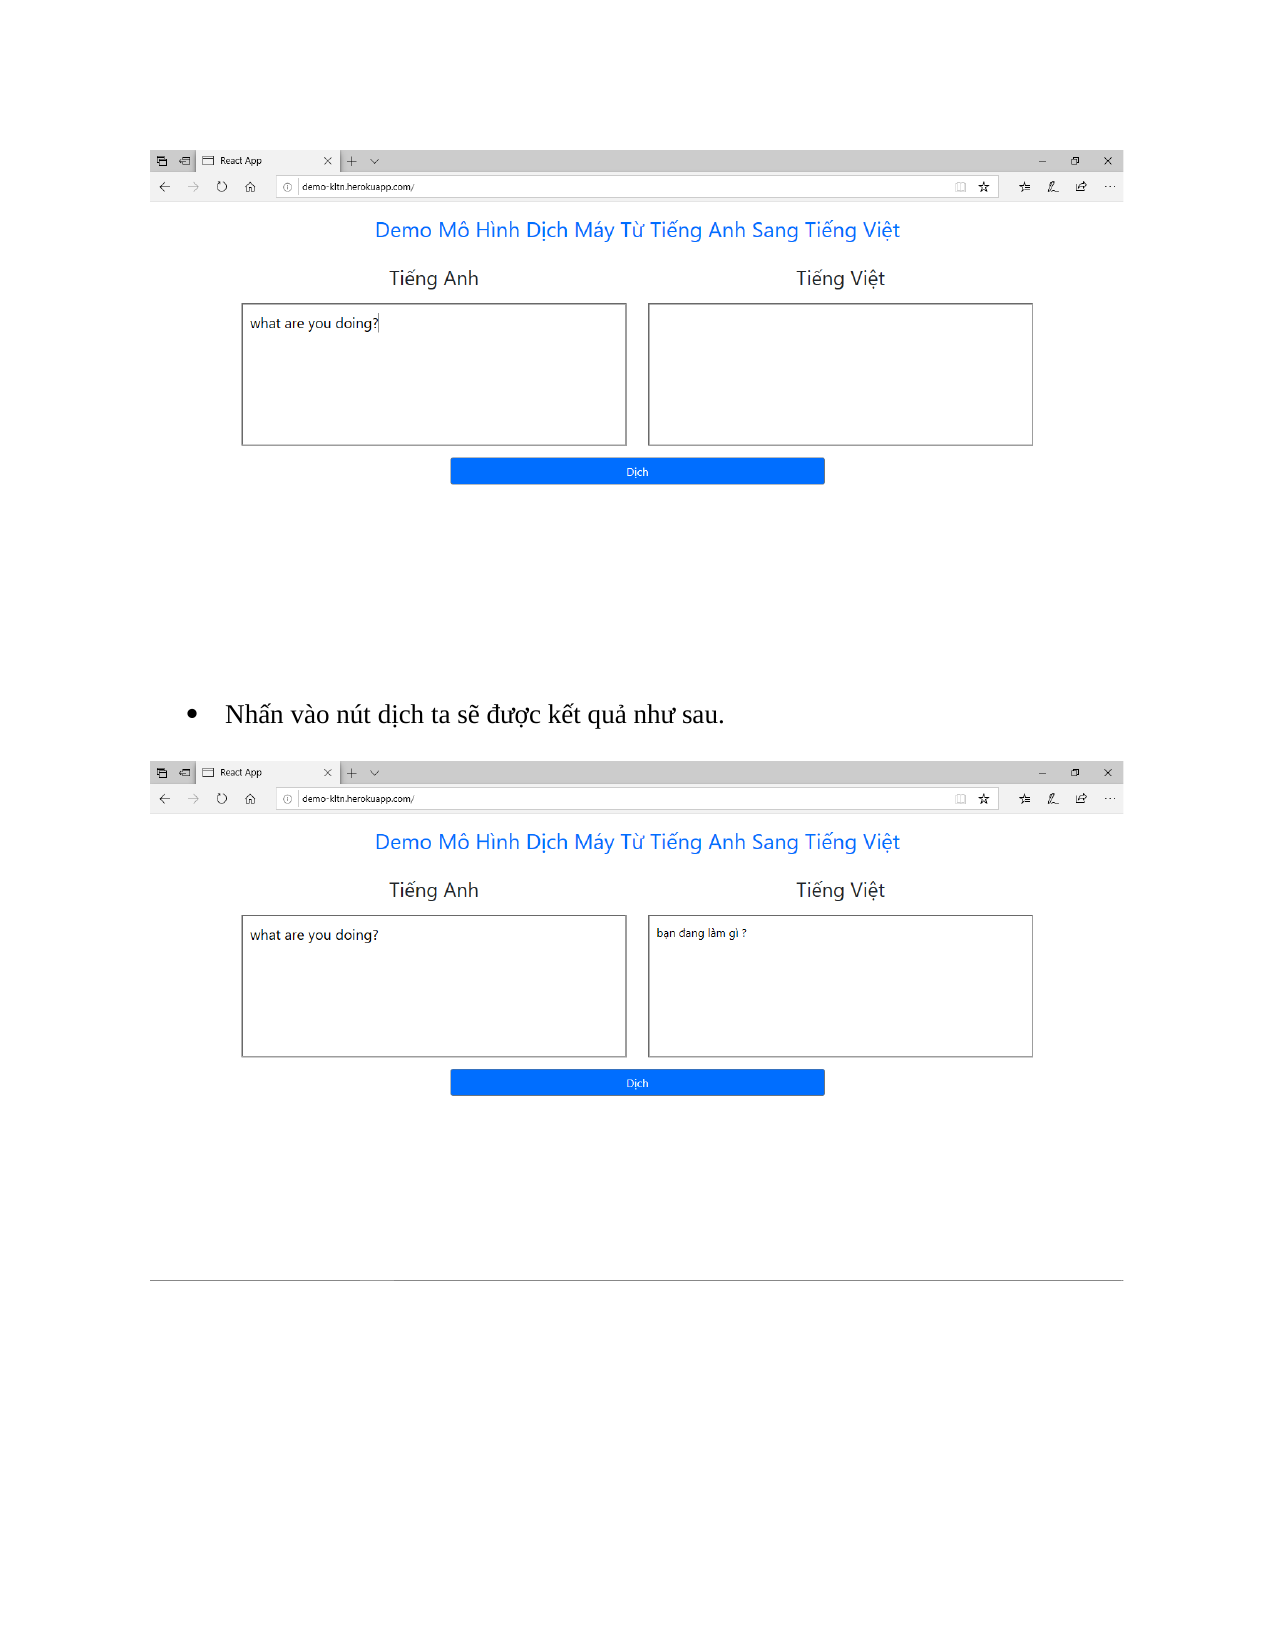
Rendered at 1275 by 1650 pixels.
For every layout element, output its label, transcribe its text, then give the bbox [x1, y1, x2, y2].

picture [150, 761, 1124, 1281]
picture [150, 150, 1124, 668]
list Nhấn vào nút dịch ta sẽ được kết quả như sau. [187, 698, 1125, 729]
